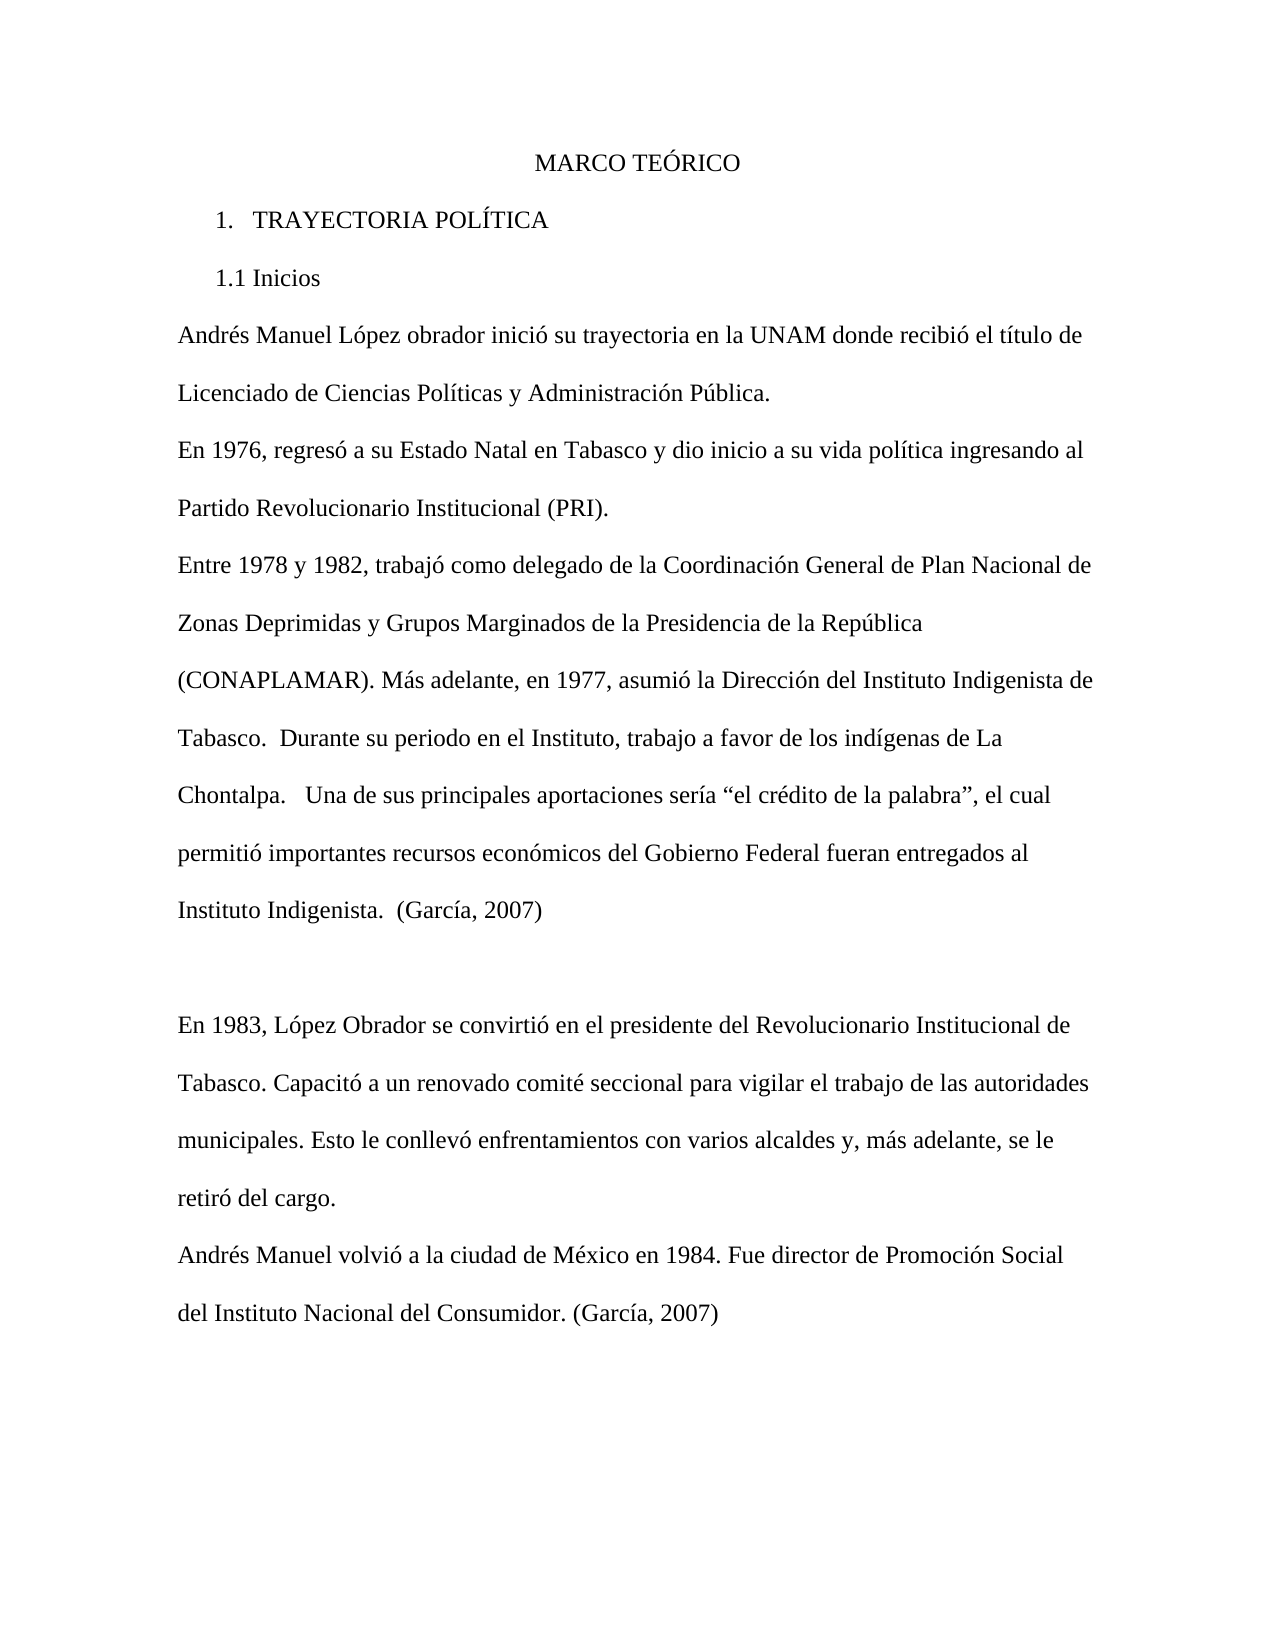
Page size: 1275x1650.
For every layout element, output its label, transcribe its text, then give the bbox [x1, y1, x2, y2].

text MARCO TEÓRICO [177, 148, 1098, 176]
list TRAYECTORIA POLÍTICA [215, 205, 1098, 234]
text En 1976, regresó a su Estado Natal en Tabasco y dio inicio a su vida política ingresando al Partido Revolucionario Institucional (PRI). [177, 435, 1098, 521]
text Andrés Manuel volvió a la ciudad de México en 1984. Fue director de Promoción Social del Instituto Nacional del Consumidor. (García, 2007) [177, 1240, 1098, 1326]
text Entre 1978 y 1982, trabajó como delegado de la Coordinación General de Plan Nacional de Zonas Deprimidas y Grupos Marginados de la Presidencia de la República (CONAPLAMAR). Más adelante, en 1977, asumió la Dirección del Instituto Indigenista de Tabasco. Durante su periodo en el Instituto, trabajo a favor de los indígenas de La Chontalpa. Una de sus principales aportaciones sería “el crédito de la palabra”, el cual permitió importantes recursos económicos del Gobierno Federal fueran entregados al Instituto Indigenista. (García, 2007) [177, 550, 1098, 924]
text Andrés Manuel López obrador inició su trayectoria en la UNAM donde recibió el título de Licenciado de Ciencias Políticas y Administración Pública. [177, 320, 1098, 406]
list Inicios [215, 263, 1098, 291]
text En 1983, López Obrador se convirtió en el presidente del Revolucionario Institucional de Tabasco. Capacitó a un renovado comité seccional para vigilar el trabajo de las autoridades municipales. Esto le conllevó enfrentamientos con varios alcaldes y, más adelante, se le retiró del cargo. [177, 1010, 1098, 1211]
